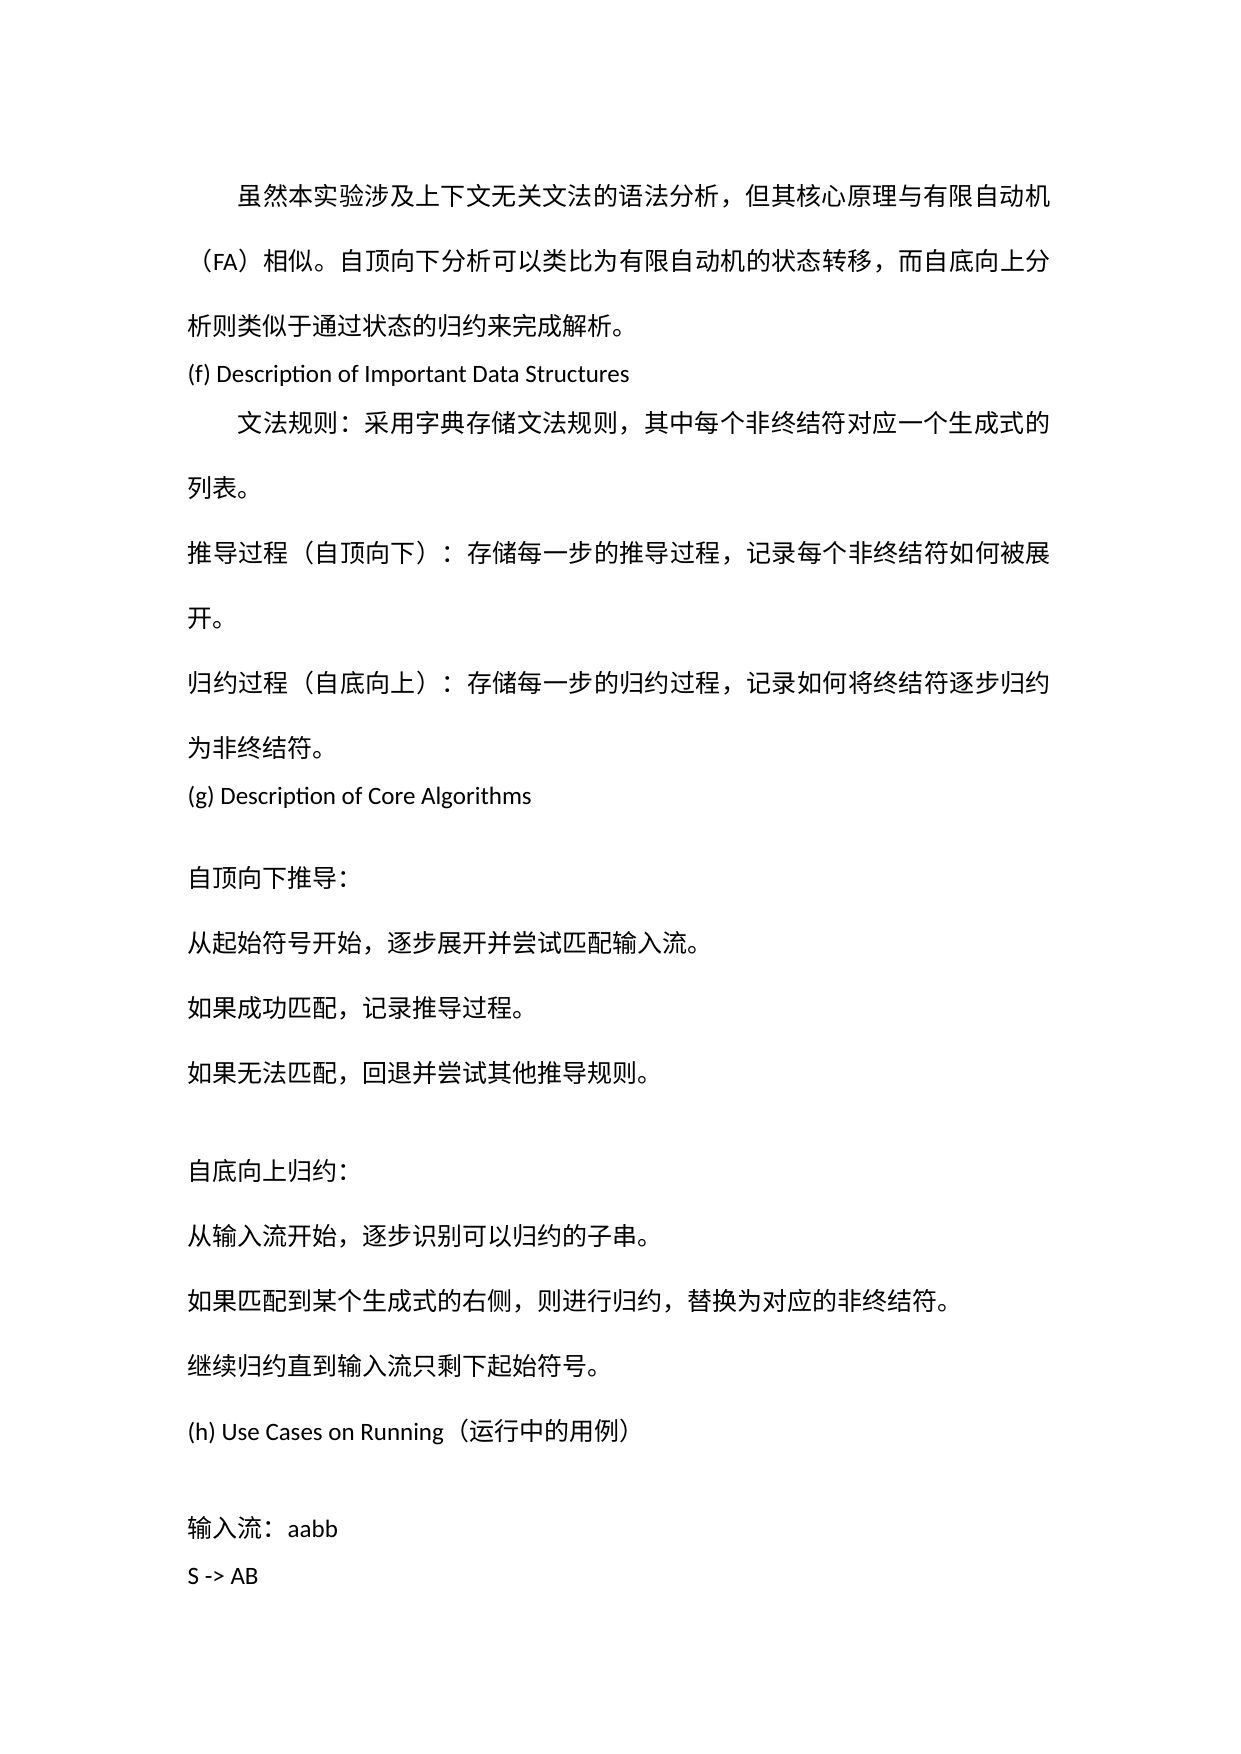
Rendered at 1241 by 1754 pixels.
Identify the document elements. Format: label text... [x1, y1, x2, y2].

text 归约过程（自底向上）：存储每一步的归约过程，记录如何将终结符逐步归约为非终结符。 [187, 649, 1053, 779]
text 从起始符号开始，逐步展开并尝试匹配输入流。 [187, 909, 1053, 974]
text (h) Use Cases on Running（运行中的用例） [187, 1397, 1053, 1462]
text 如果无法匹配，回退并尝试其他推导规则。 [187, 1039, 1053, 1104]
text 继续归约直到输入流只剩下起始符号。 [187, 1332, 1053, 1397]
text 推导过程（自顶向下）：存储每一步的推导过程，记录每个非终结符如何被展开。 [187, 519, 1053, 649]
text (g) Description of Core Algorithms [187, 779, 1053, 812]
text 输入流：aabb [187, 1494, 1053, 1559]
text 从输入流开始，逐步识别可以归约的子串。 [187, 1202, 1053, 1267]
text 如果匹配到某个生成式的右侧，则进行归约，替换为对应的非终结符。 [187, 1267, 1053, 1332]
text 如果成功匹配，记录推导过程。 [187, 974, 1053, 1039]
text 文法规则：采用字典存储文法规则，其中每个非终结符对应一个生成式的列表。 [187, 389, 1053, 519]
text 自顶向下推导： [187, 844, 1053, 909]
text 虽然本实验涉及上下文无关文法的语法分析，但其核心原理与有限自动机（FA）相似。自顶向下分析可以类比为有限自动机的状态转移，而自底向上分析则类似于通过状态的归约来完成解析。 [187, 162, 1053, 357]
text 自底向上归约： [187, 1137, 1053, 1202]
text S -> AB [187, 1559, 1053, 1592]
text (f) Description of Important Data Structures [187, 357, 1053, 389]
